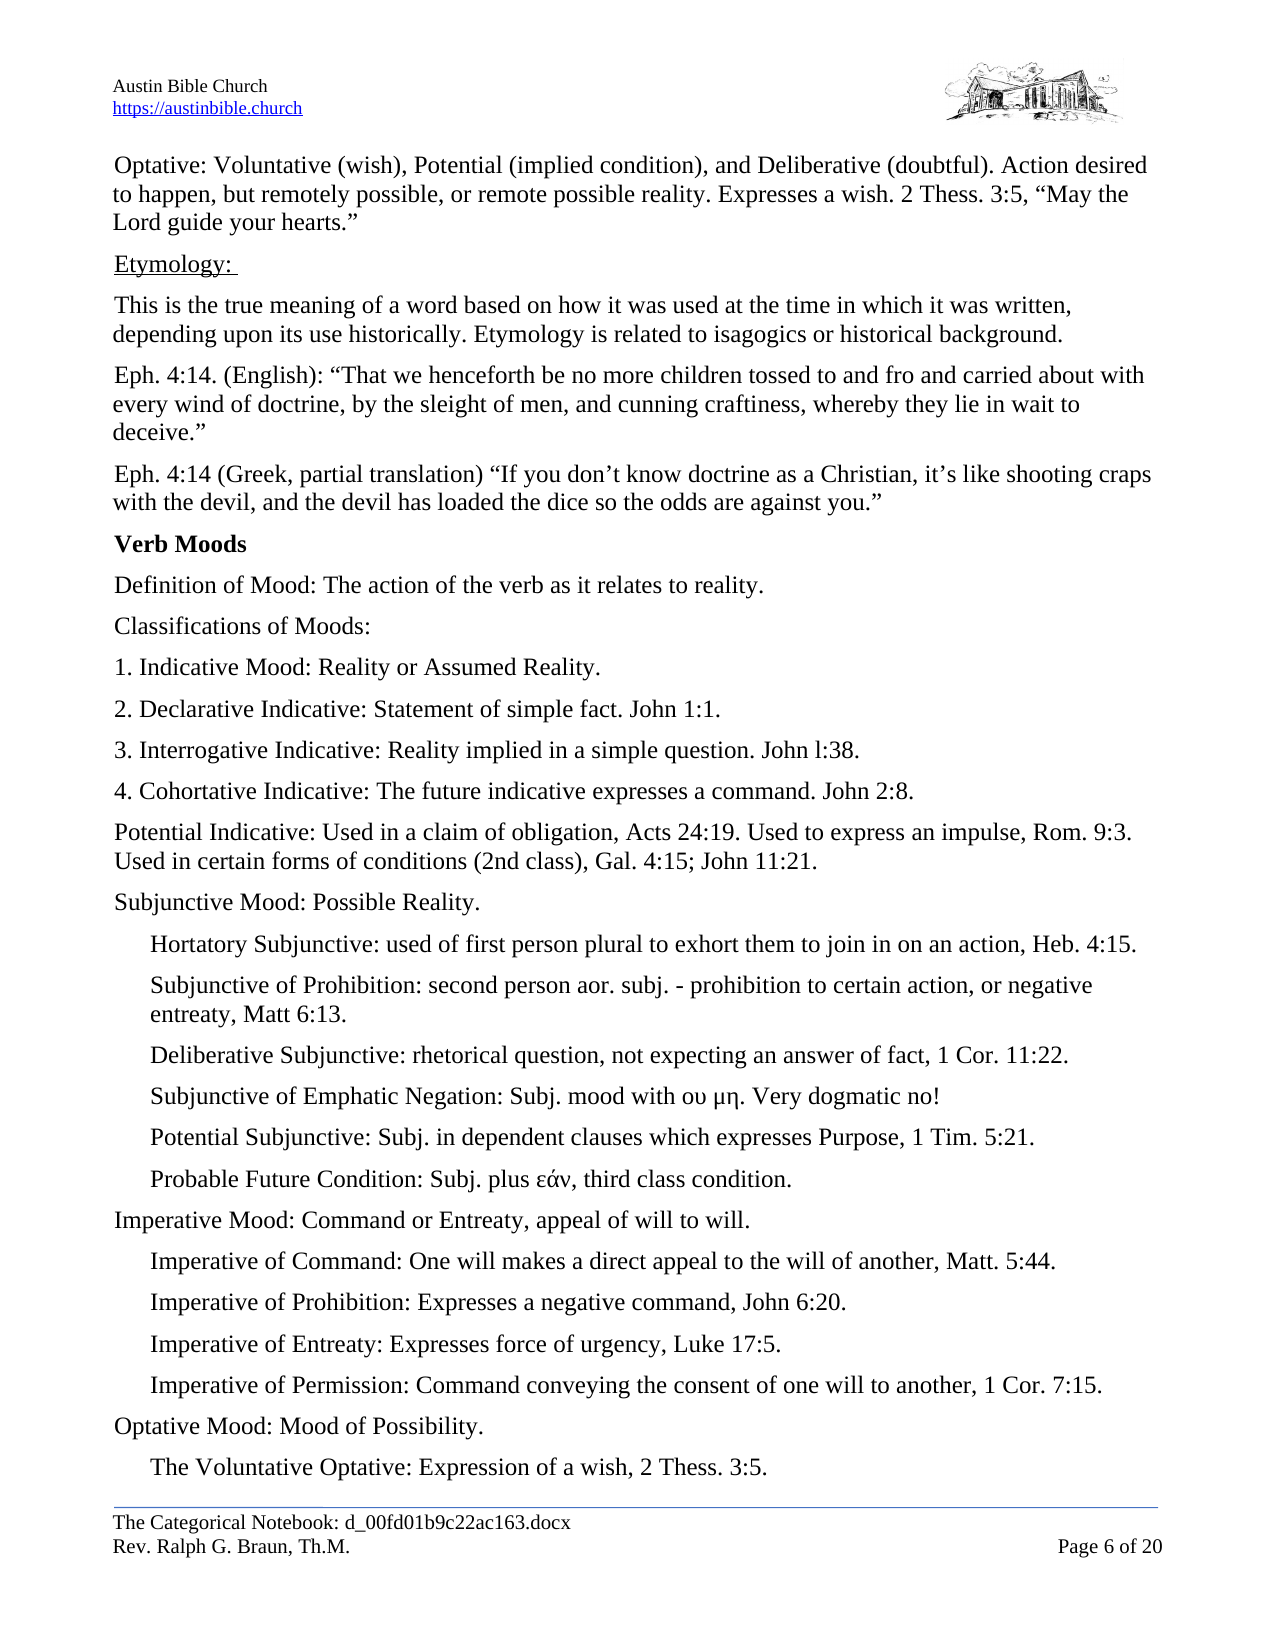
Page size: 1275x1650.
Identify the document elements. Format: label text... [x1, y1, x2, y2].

text Potential Subjunctive: Subj. in dependent clauses which expresses Purpose, 1 Tim. 5:21. [150, 1122, 1162, 1151]
text Imperative Mood: Command or Entreaty, appeal of will to will. [112, 1205, 1162, 1234]
text Etymology: [112, 249, 1162, 277]
text Imperative of Command: One will makes a direct appeal to the will of another, Matt. 5:44. [150, 1246, 1162, 1275]
text 4. Cohortative Indicative: The future indicative expresses a command. John 2:8. [114, 776, 1162, 805]
text Subjunctive Mood: Possible Reality. [112, 887, 1162, 916]
text 3. Interrogative Indicative: Reality implied in a simple question. John l:38. [114, 735, 1162, 764]
text Hortatory Subjunctive: used of first person plural to exhort them to join in on an action, Heb. 4:15. [150, 929, 1162, 957]
text Subjunctive of Emphatic Negation: Subj. mood with ου μη. Very dogmatic no! [150, 1081, 1162, 1110]
picture [944, 58, 1124, 125]
text Definition of Mood: The action of the verb as it relates to reality. [112, 570, 1162, 599]
text 1. Indicative Mood: Reality or Assumed Reality. [114, 652, 1162, 681]
text Classifications of Moods: [112, 611, 1162, 640]
text Probable Future Condition: Subj. plus εάν, third class condition. [150, 1164, 1162, 1192]
text Optative: Voluntative (wish), Potential (implied condition), and Deliberative (doubtful). Action desired to happen, but remotely possible, or remote possible reality. Expresses a wish. 2 Thess. 3:5, “May the Lord guide your hearts.” [112, 150, 1162, 236]
text Imperative of Prohibition: Expresses a negative command, John 6:20. [150, 1287, 1162, 1316]
text Potential Indicative: Used in a claim of obligation, Acts 24:19. Used to express an impulse, Rom. 9:3. Used in certain forms of conditions (2nd class), Gal. 4:15; John 11:21. [114, 817, 1162, 875]
text Verb Moods [112, 529, 1162, 557]
text Imperative of Permission: Command conveying the consent of one will to another, 1 Cor. 7:15. [150, 1370, 1162, 1399]
text Optative Mood: Mood of Possibility. [112, 1411, 1162, 1440]
text 2. Declarative Indicative: Statement of simple fact. John 1:1. [114, 694, 1162, 722]
text This is the true meaning of a word based on how it was used at the time in which it was written, depending upon its use historically. Etymology is related to isagogics or historical background. [112, 290, 1162, 347]
text Imperative of Entreaty: Expresses force of urgency, Luke 17:5. [150, 1329, 1162, 1357]
text Deliberative Subjunctive: rhetorical question, not expecting an answer of fact, 1 Cor. 11:22. [150, 1040, 1162, 1069]
text The Voluntative Optative: Expression of a wish, 2 Thess. 3:5. [150, 1452, 1162, 1481]
text Subjunctive of Prohibition: second person aor. subj. - prohibition to certain action, or negative entreaty, Matt 6:13. [150, 970, 1162, 1027]
text Eph. 4:14. (English): “That we henceforth be no more children tossed to and fro and carried about with every wind of doctrine, by the sleight of men, and cunning craftiness, whereby they lie in wait to deceive.” [112, 360, 1162, 446]
text Eph. 4:14 (Greek, partial translation) “If you don’t know doctrine as a Christian, it’s like shooting craps with the devil, and the devil has loaded the dice so the odds are against you.” [112, 459, 1162, 516]
